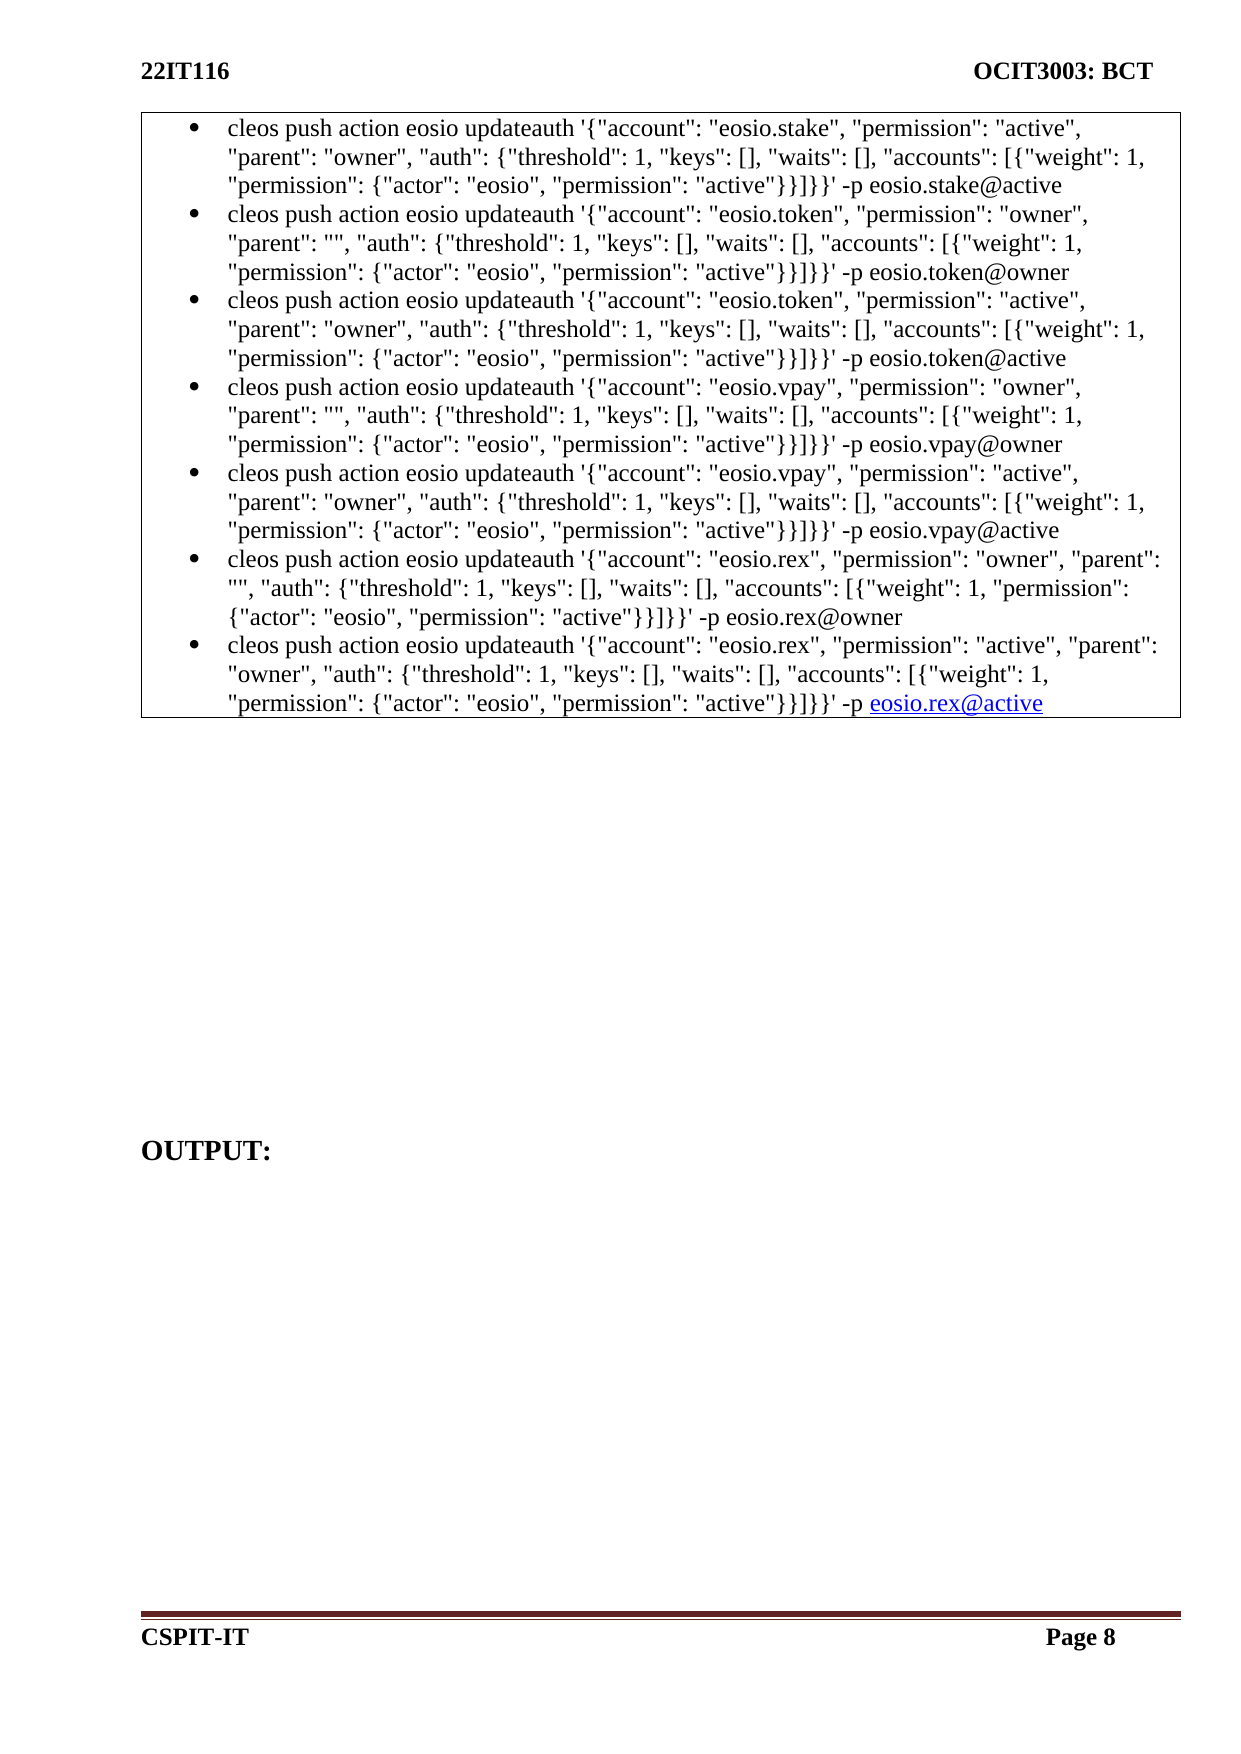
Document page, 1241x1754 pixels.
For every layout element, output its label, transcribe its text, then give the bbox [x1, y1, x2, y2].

text OUTPUT: [141, 1133, 1181, 1167]
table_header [142, 113, 1180, 717]
